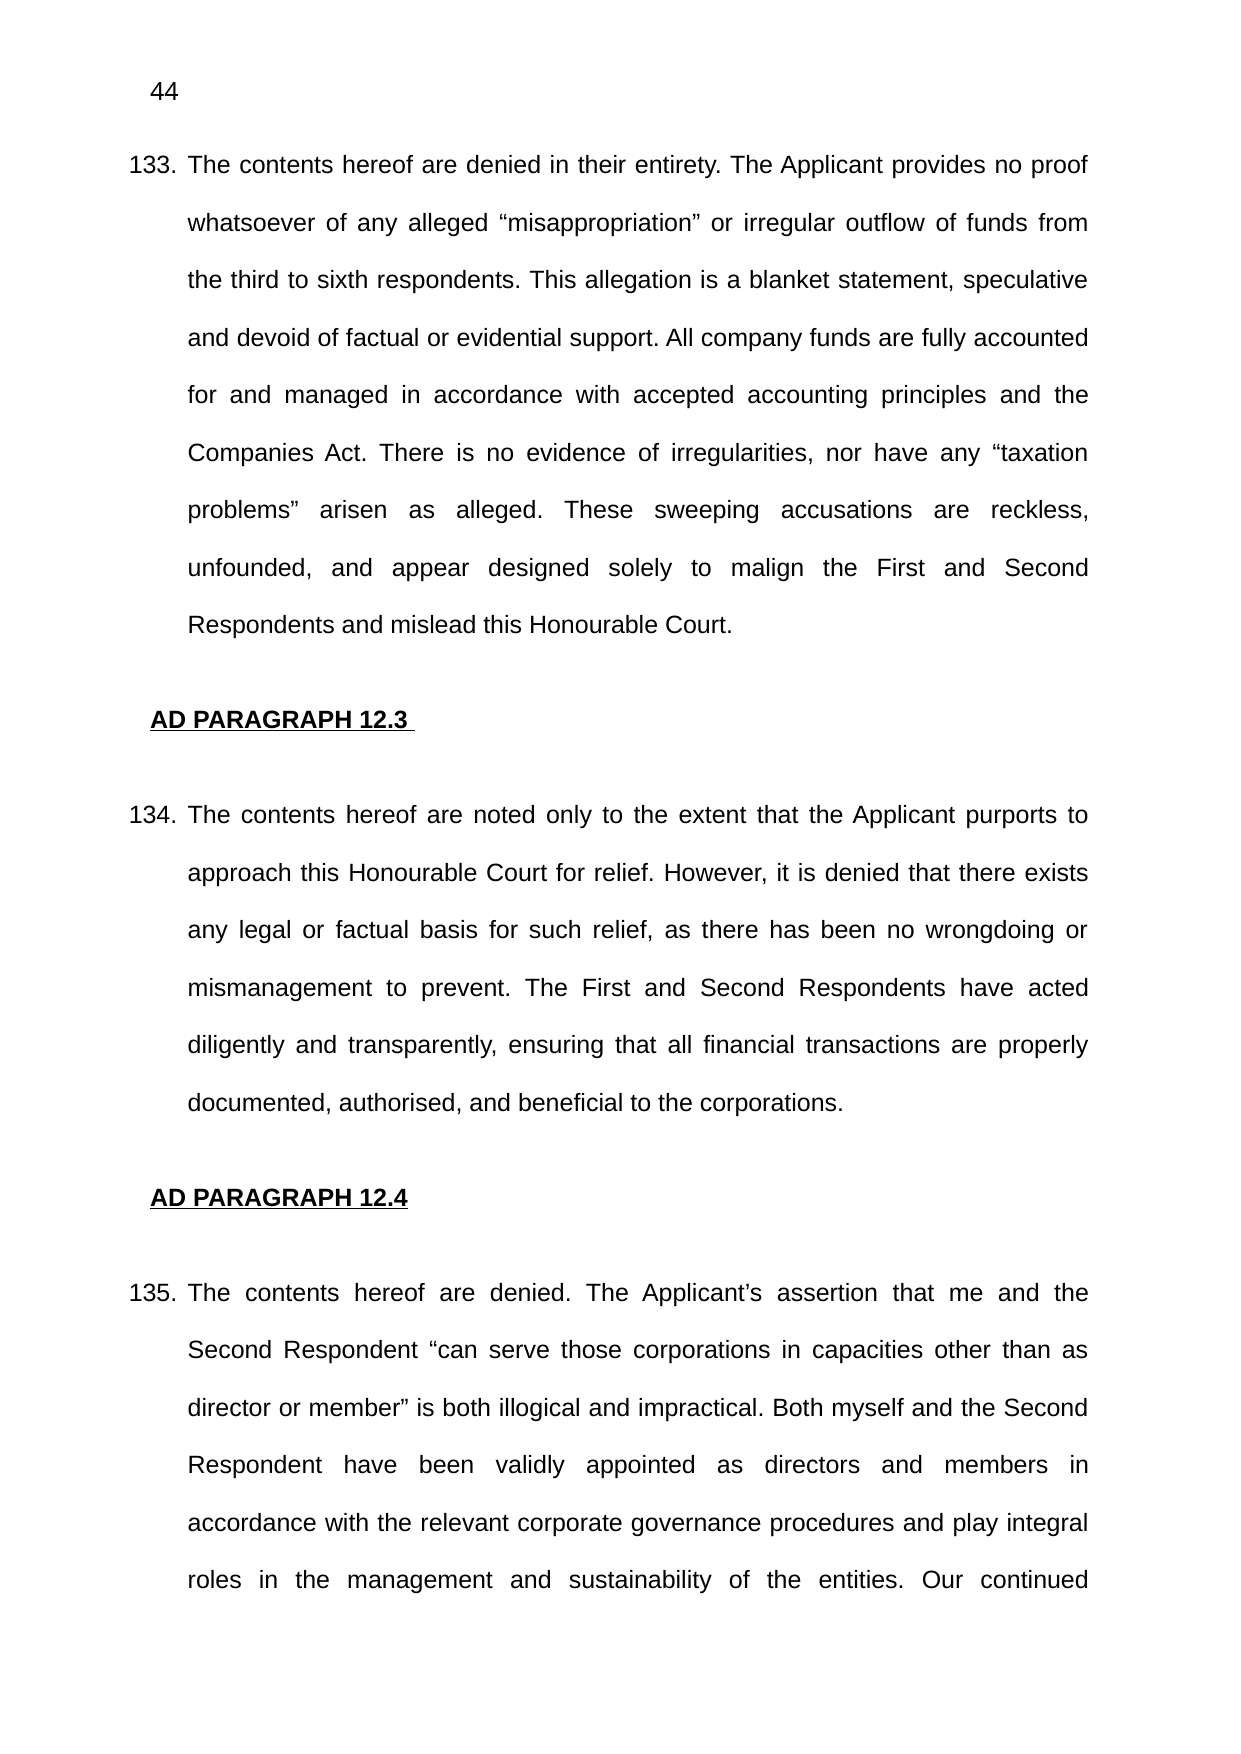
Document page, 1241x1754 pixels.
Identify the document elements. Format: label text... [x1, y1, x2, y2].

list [128, 1277, 1090, 1594]
list The contents hereof are denied in their entirety. The Applicant provides no proof whatsoever of any alleged “misappropriation” or irregular outflow of funds from the third to sixth respondents. This allegation is a blanket statement, speculative and devoid of factual or evidential support. All company funds are fully accounted for and managed in accordance with accepted accounting principles and the Companies Act. There is no evidence of irregularities, nor have any “taxation problems” arisen as alleged. These sweeping accusations are reckless, unfounded, and appear designed solely to malign the First and Second Respondents and mislead this Honourable Court. [128, 150, 1090, 639]
list The contents hereof are noted only to the extent that the Applicant purports to approach this Honourable Court for relief. However, it is denied that there exists any legal or factual basis for such relief, as there has been no wrongdoing or mismanagement to prevent. The First and Second Respondents have acted diligently and transparently, ensuring that all financial transactions are properly documented, authorised, and beneficial to the corporations. [128, 800, 1090, 1116]
text AD PARAGRAPH 12.4 [150, 1182, 1090, 1211]
text AD PARAGRAPH 12.3 [150, 705, 1090, 734]
